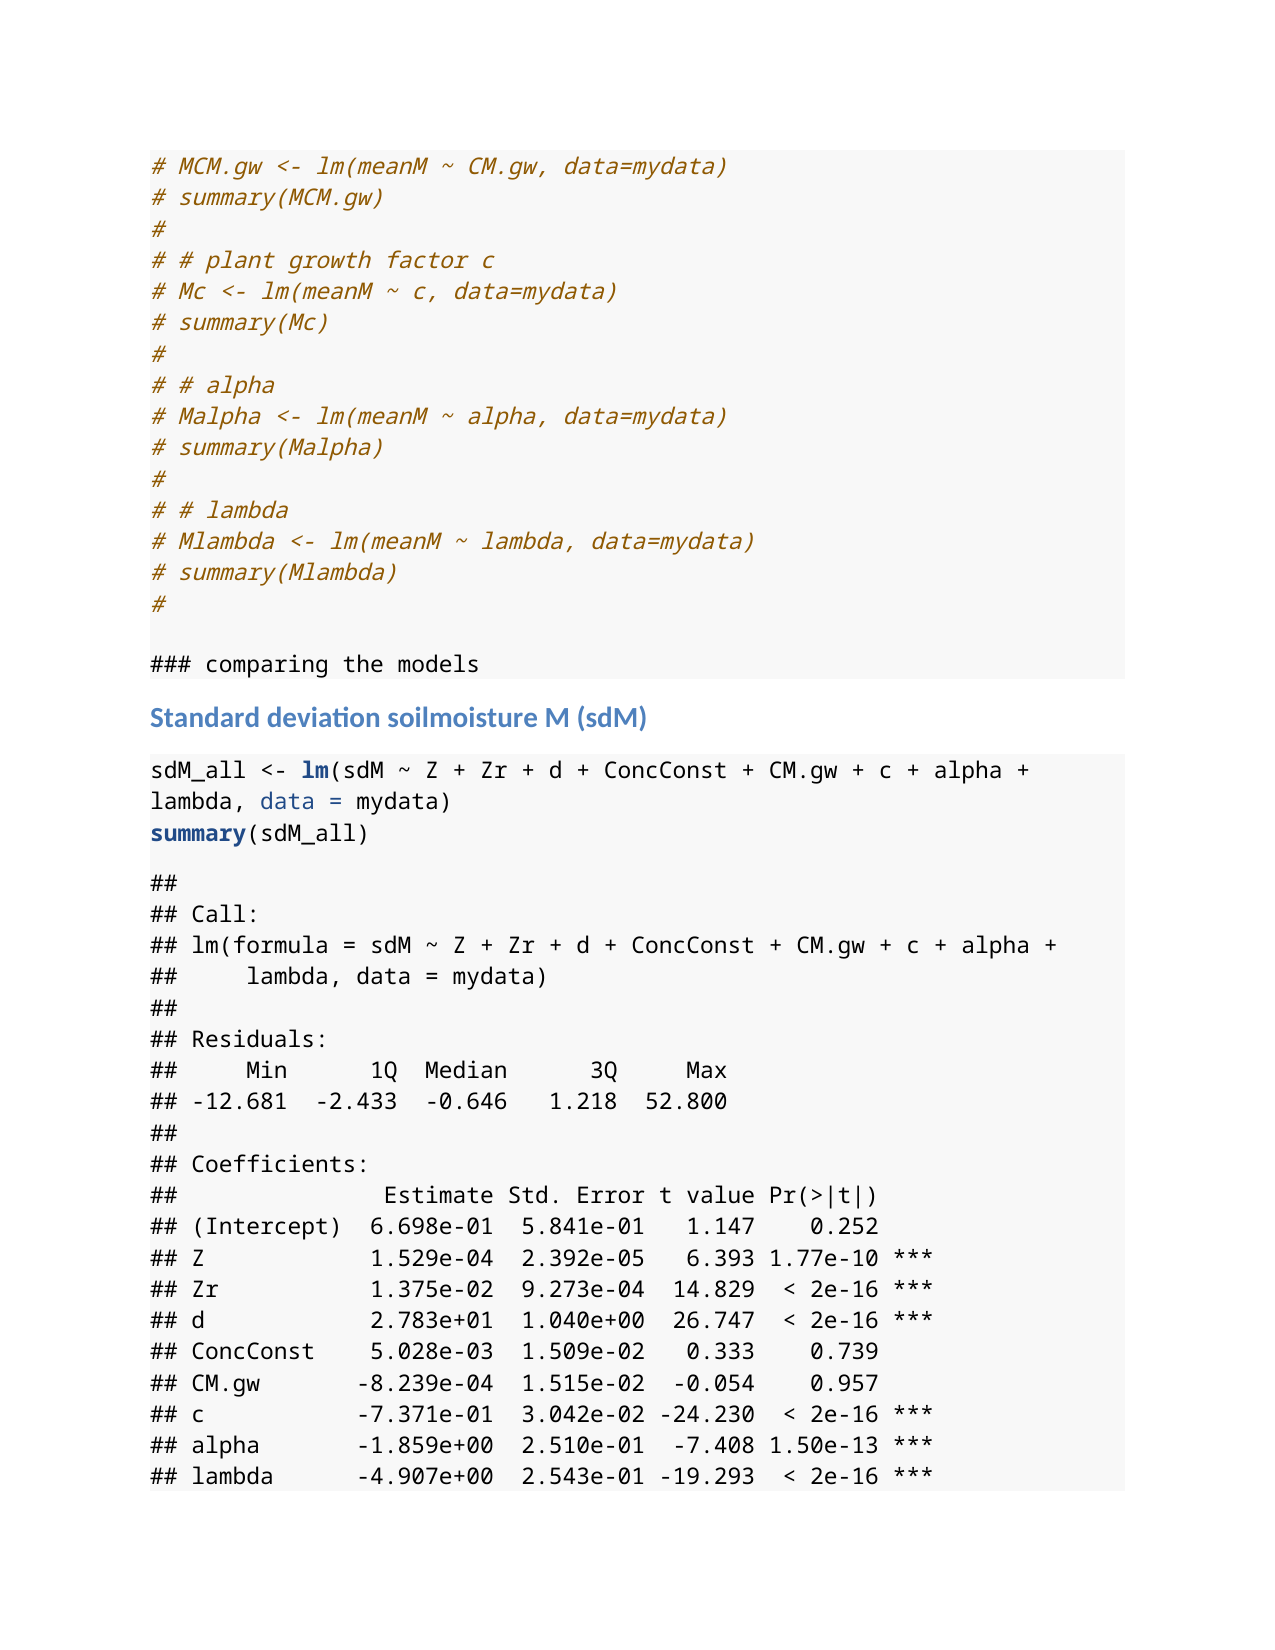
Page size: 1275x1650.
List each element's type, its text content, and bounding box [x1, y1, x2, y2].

text sdM_all <- lm(sdM ~ Z + Zr + d + ConcConst + CM.gw + c + alpha + lambda, data = mydata) summary(sdM_all) [370, 754, 1125, 848]
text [150, 866, 1125, 1491]
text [150, 150, 1125, 679]
subtitle Standard deviation soilmoisture M (sdM) [150, 699, 1125, 735]
